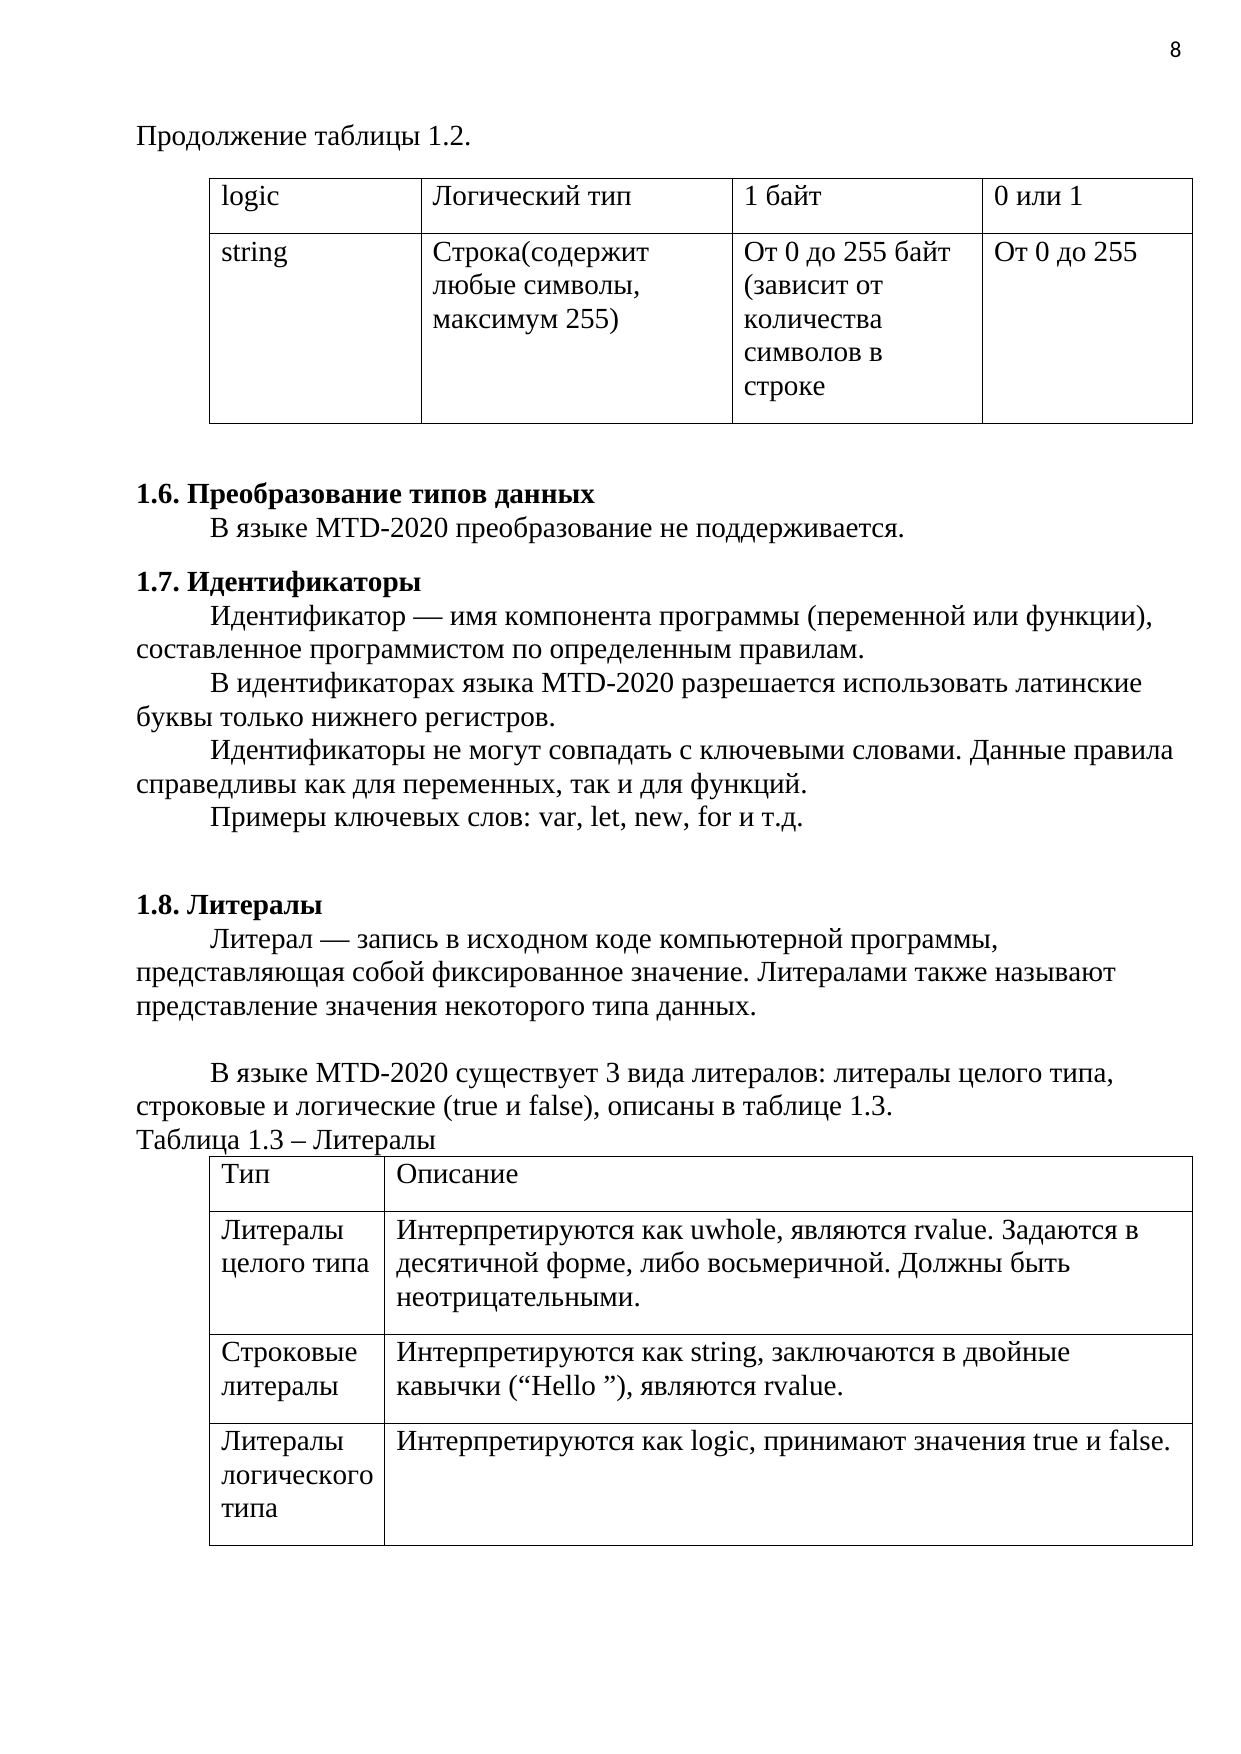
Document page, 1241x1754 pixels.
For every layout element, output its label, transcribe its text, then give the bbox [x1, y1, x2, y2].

list В языке MTD-2020 существует 3 вида литералов: литералы целого типа, строковые и логические (true и false), описаны в таблице 1.3. [136, 1055, 1181, 1122]
table_cell Литералы логического типа [210, 1424, 384, 1545]
text В языке MTD-2020 преобразование не поддерживается. [136, 510, 1181, 544]
table_header Тип [210, 1157, 384, 1211]
subtitle 1.6. Преобразование типов данных [136, 477, 1181, 510]
table_header Логический тип [422, 179, 732, 233]
list В идентификаторах языка MTD-2020 разрешается использовать латинские буквы только нижнего регистров. [136, 665, 1181, 732]
table_cell Интерпретируются как uwhole, являются rvalue. Задаются в десятичной форме, либо восьмеричной. Должны быть неотрицательными. [385, 1212, 1192, 1333]
list Идентификатор — имя компонента программы (переменной или функции), составленное программистом по определенным правилам. [136, 598, 1181, 665]
table_cell Строковые литералы [210, 1335, 384, 1422]
table_cell Интерпретируются как logic, принимают значения true и false. [385, 1424, 1192, 1545]
list Идентификаторы не могут совпадать с ключевыми словами. Данные правила справедливы как для переменных, так и для функций. [136, 732, 1181, 799]
table_cell От 0 до 255 [983, 234, 1192, 422]
subtitle 1.8. Литералы [136, 887, 1181, 921]
subtitle 1.7. Идентификаторы [136, 564, 1181, 598]
text Продолжение таблицы 1.2. [136, 118, 1181, 152]
table_header logic [210, 179, 421, 233]
list Примеры ключевых слов: var, let, new, for и т.д. [136, 799, 1181, 833]
text Таблица 1.3 – Литералы [136, 1122, 1181, 1156]
table_cell Литералы целого типа [210, 1212, 384, 1333]
table_header 1 байт [733, 179, 982, 233]
table_cell Интерпретируются как string, заключаются в двойные кавычки (“Hello ”), являются rvalue. [385, 1335, 1192, 1422]
table_header Описание [385, 1157, 1192, 1211]
table_cell string [210, 234, 421, 422]
list Литерал — запись в исходном коде компьютерной программы, представляющая собой фиксированное значение. Литералами также называют представление значения некоторого типа данных. [136, 921, 1181, 1021]
table_cell Строка(содержит любые символы, максимум 255) [422, 234, 732, 422]
table_cell От 0 до 255 байт (зависит от количества символов в строке [733, 234, 982, 422]
table_header 0 или 1 [983, 179, 1192, 233]
